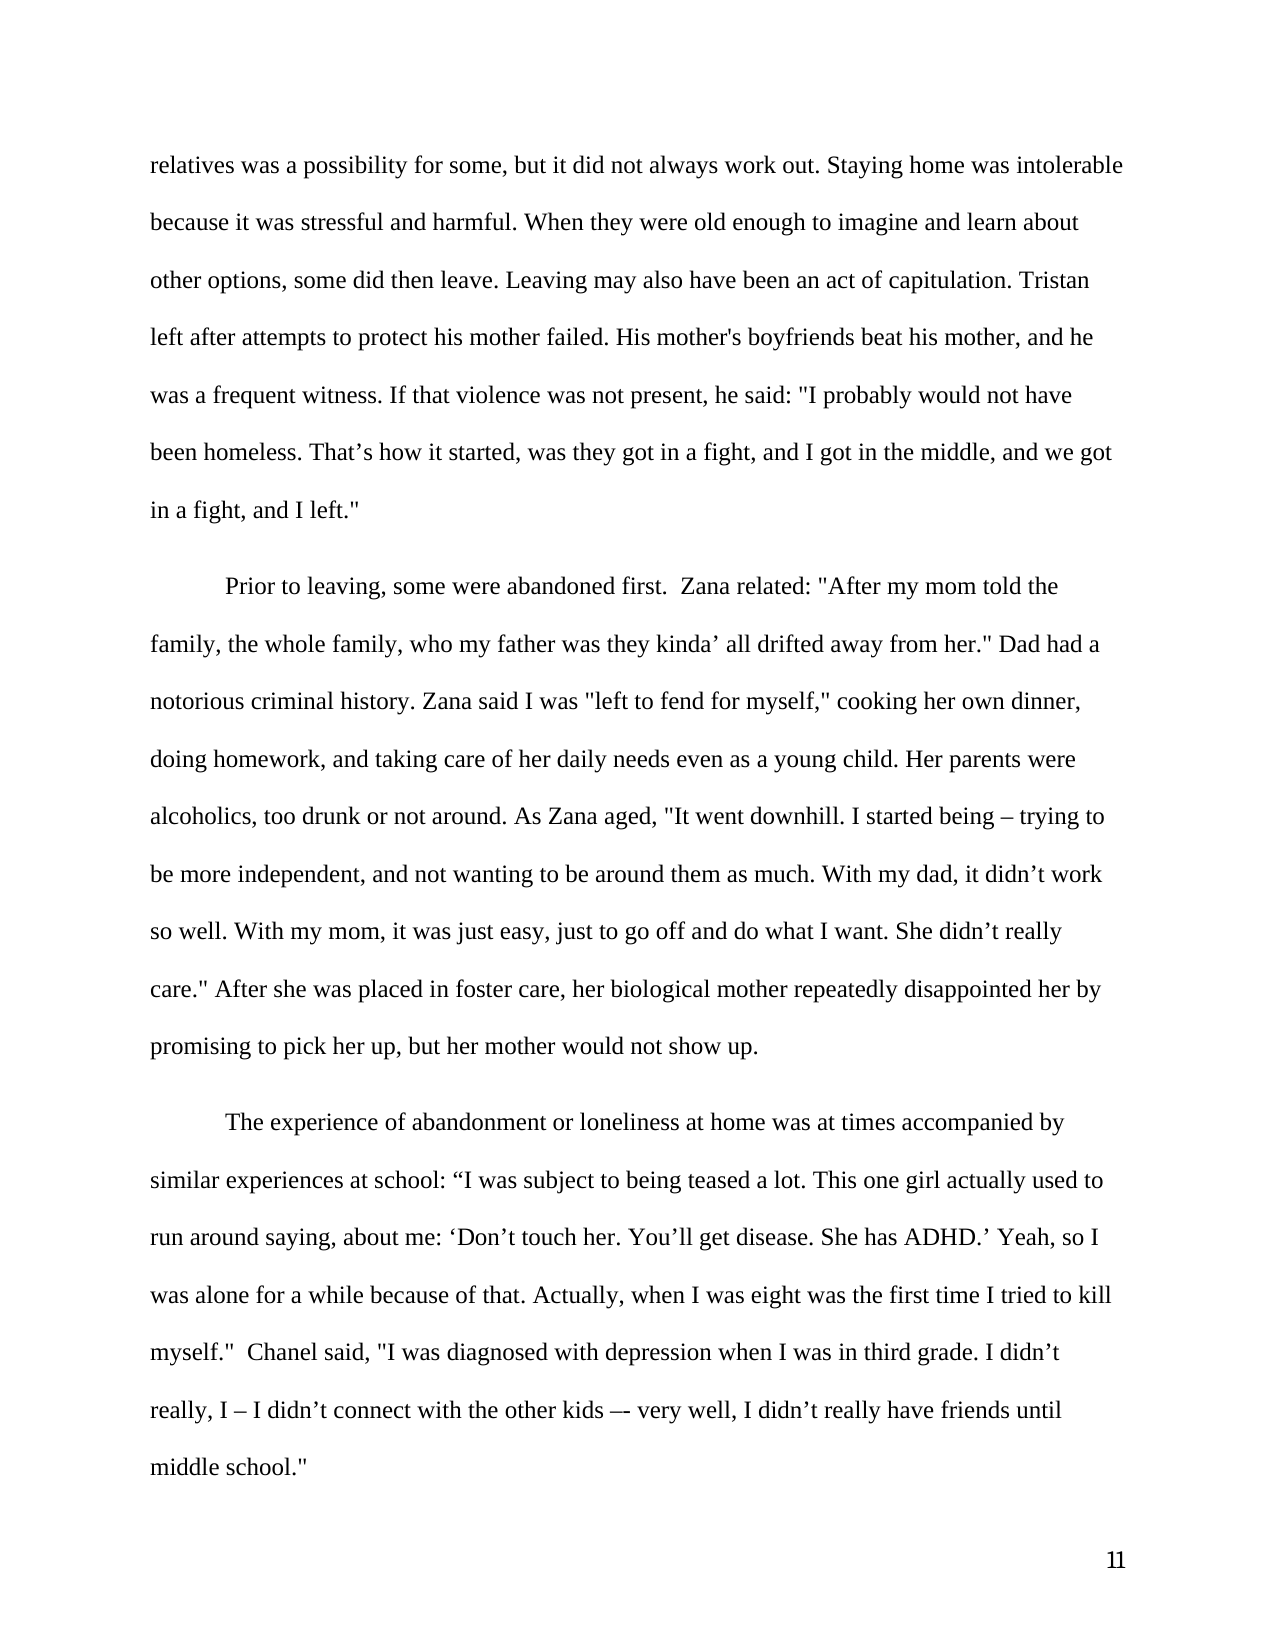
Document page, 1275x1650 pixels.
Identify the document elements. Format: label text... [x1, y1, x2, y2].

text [150, 150, 1125, 524]
text Prior to leaving, some were abandoned first. Zana related: "After my mom told the family, the whole family, who my father was they kinda’ all drifted away from her." Dad had a notorious criminal history. Zana said I was "left to fend for myself," cooking her own dinner, doing homework, and taking care of her daily needs even as a young child. Her parents were alcoholics, too drunk or not around. As Zana aged, "It went downhill. I started being – trying to be more independent, and not wanting to be around them as much. With my dad, it didn’t work so well. With my mom, it was just easy, just to go off and do what I want. She didn’t really care." After she was placed in foster care, her biological mother repeatedly disappointed her by promising to pick her up, but her mother would not show up. [150, 571, 1125, 1060]
text The experience of abandonment or loneliness at home was at times accompanied by similar experiences at school: “I was subject to being teased a lot. This one girl actually used to run around saying, about me: ‘Don’t touch her. You’ll get disease. She has ADHD.’ Yeah, so I was alone for a while because of that. Actually, when I was eight was the first time I tried to kill myself." Chanel said, "I was diagnosed with depression when I was in third grade. I didn’t really, I – I didn’t connect with the other kids –- very well, I didn’t really have friends until middle school." [150, 1107, 1125, 1481]
